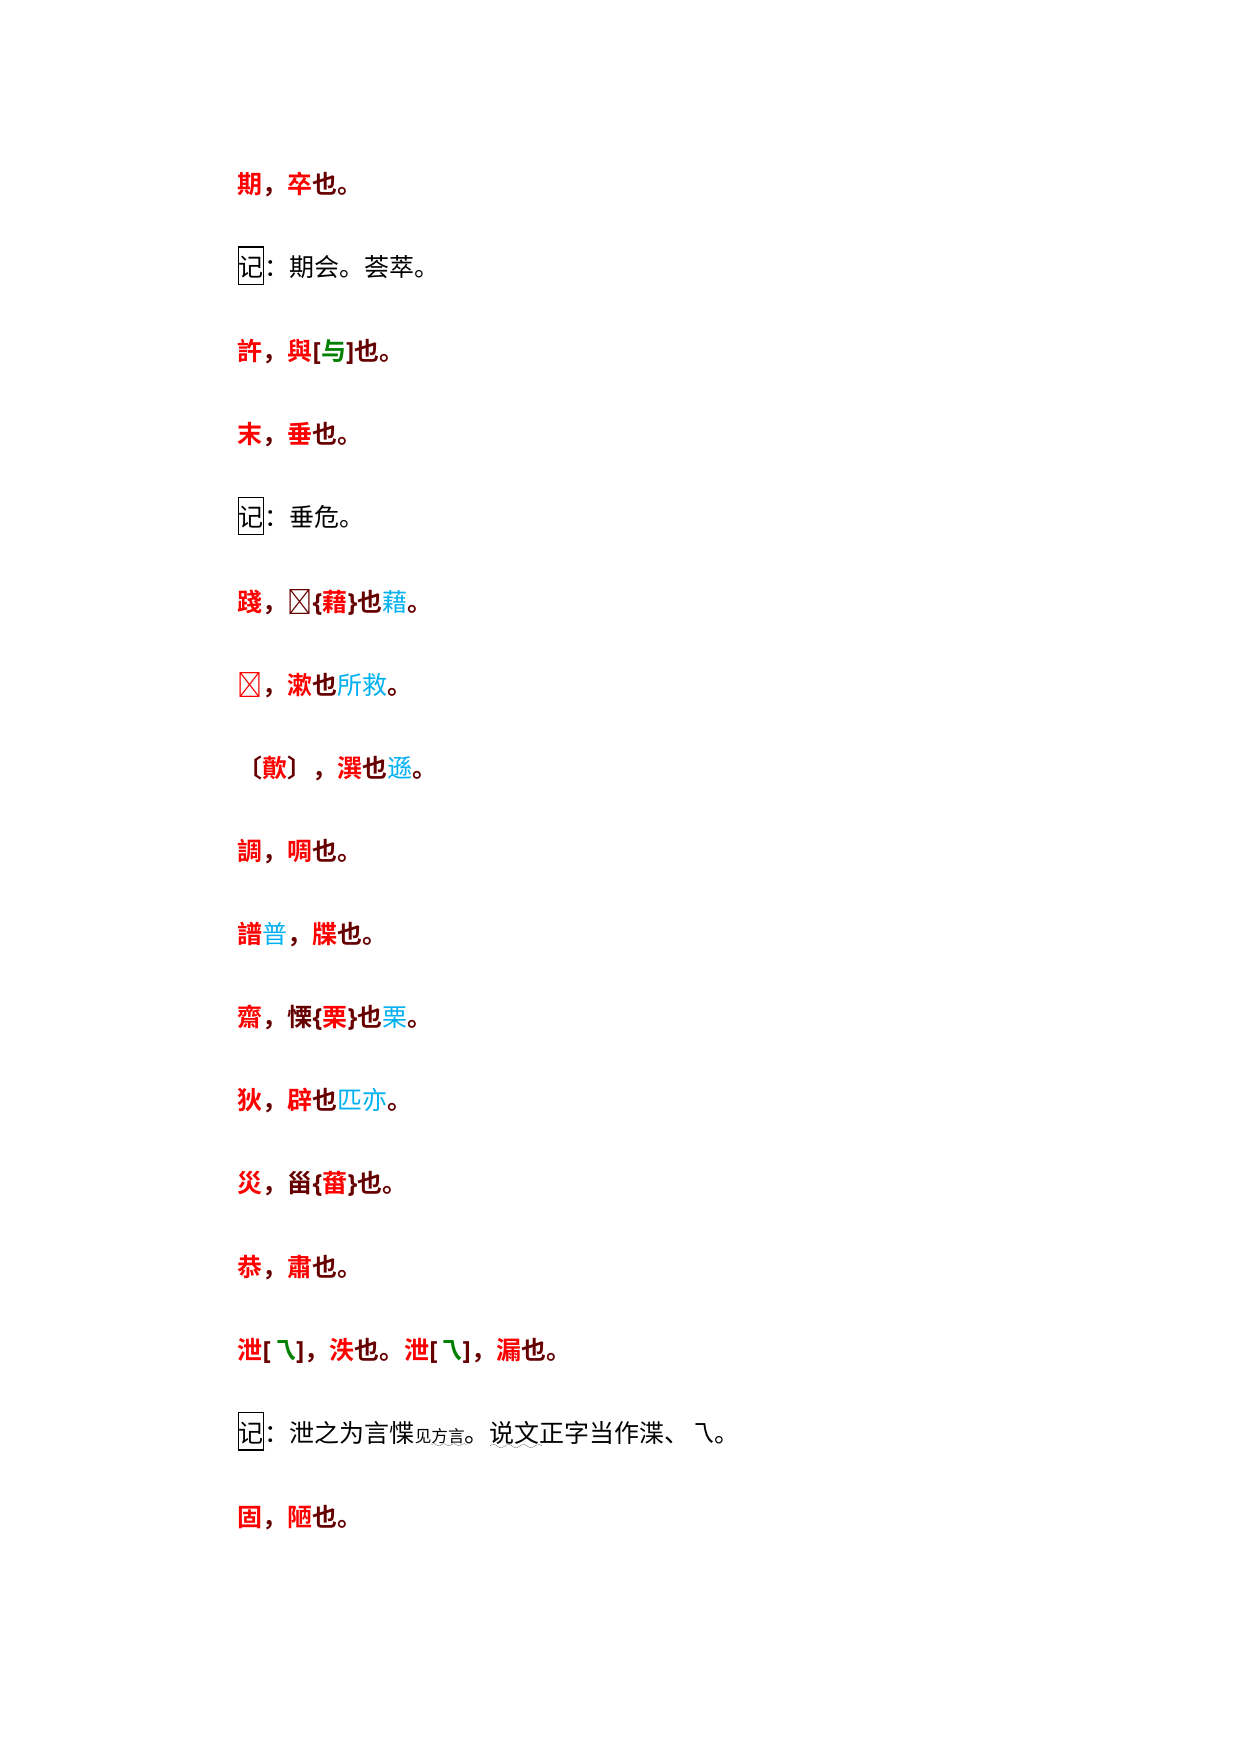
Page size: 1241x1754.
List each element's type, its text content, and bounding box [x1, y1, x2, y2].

text 齋，慄{栗}也栗。 [187, 983, 1053, 1048]
text 期，卒也。 [187, 150, 1053, 215]
text 譜普，牒也。 [187, 900, 1053, 965]
text 狄，辟也匹亦。 [187, 1066, 1053, 1131]
text 許，與[与]也。 [187, 317, 1053, 382]
text 末，垂也。 [187, 400, 1053, 465]
text 恭，肅也。 [187, 1233, 1053, 1298]
text 记：期会。荟萃。 [187, 233, 1053, 298]
text 踐，𨆮{藉}也藉。 [187, 568, 1053, 633]
text 记：泄之为言惵见方言。说文正字当作渫、乁。 [187, 1399, 1053, 1464]
text 固，陋也。 [187, 1483, 1053, 1548]
text 记：垂危。 [187, 483, 1053, 548]
text 調，啁也。 [187, 817, 1053, 882]
text 泄[乁]，泆也。泄[乁]，漏也。 [187, 1316, 1053, 1381]
text 災，甾{葘}也。 [187, 1149, 1053, 1214]
text 〔歕〕，潠也遜。 [187, 734, 1053, 799]
text 𨟴，漱也所救。 [187, 651, 1053, 716]
